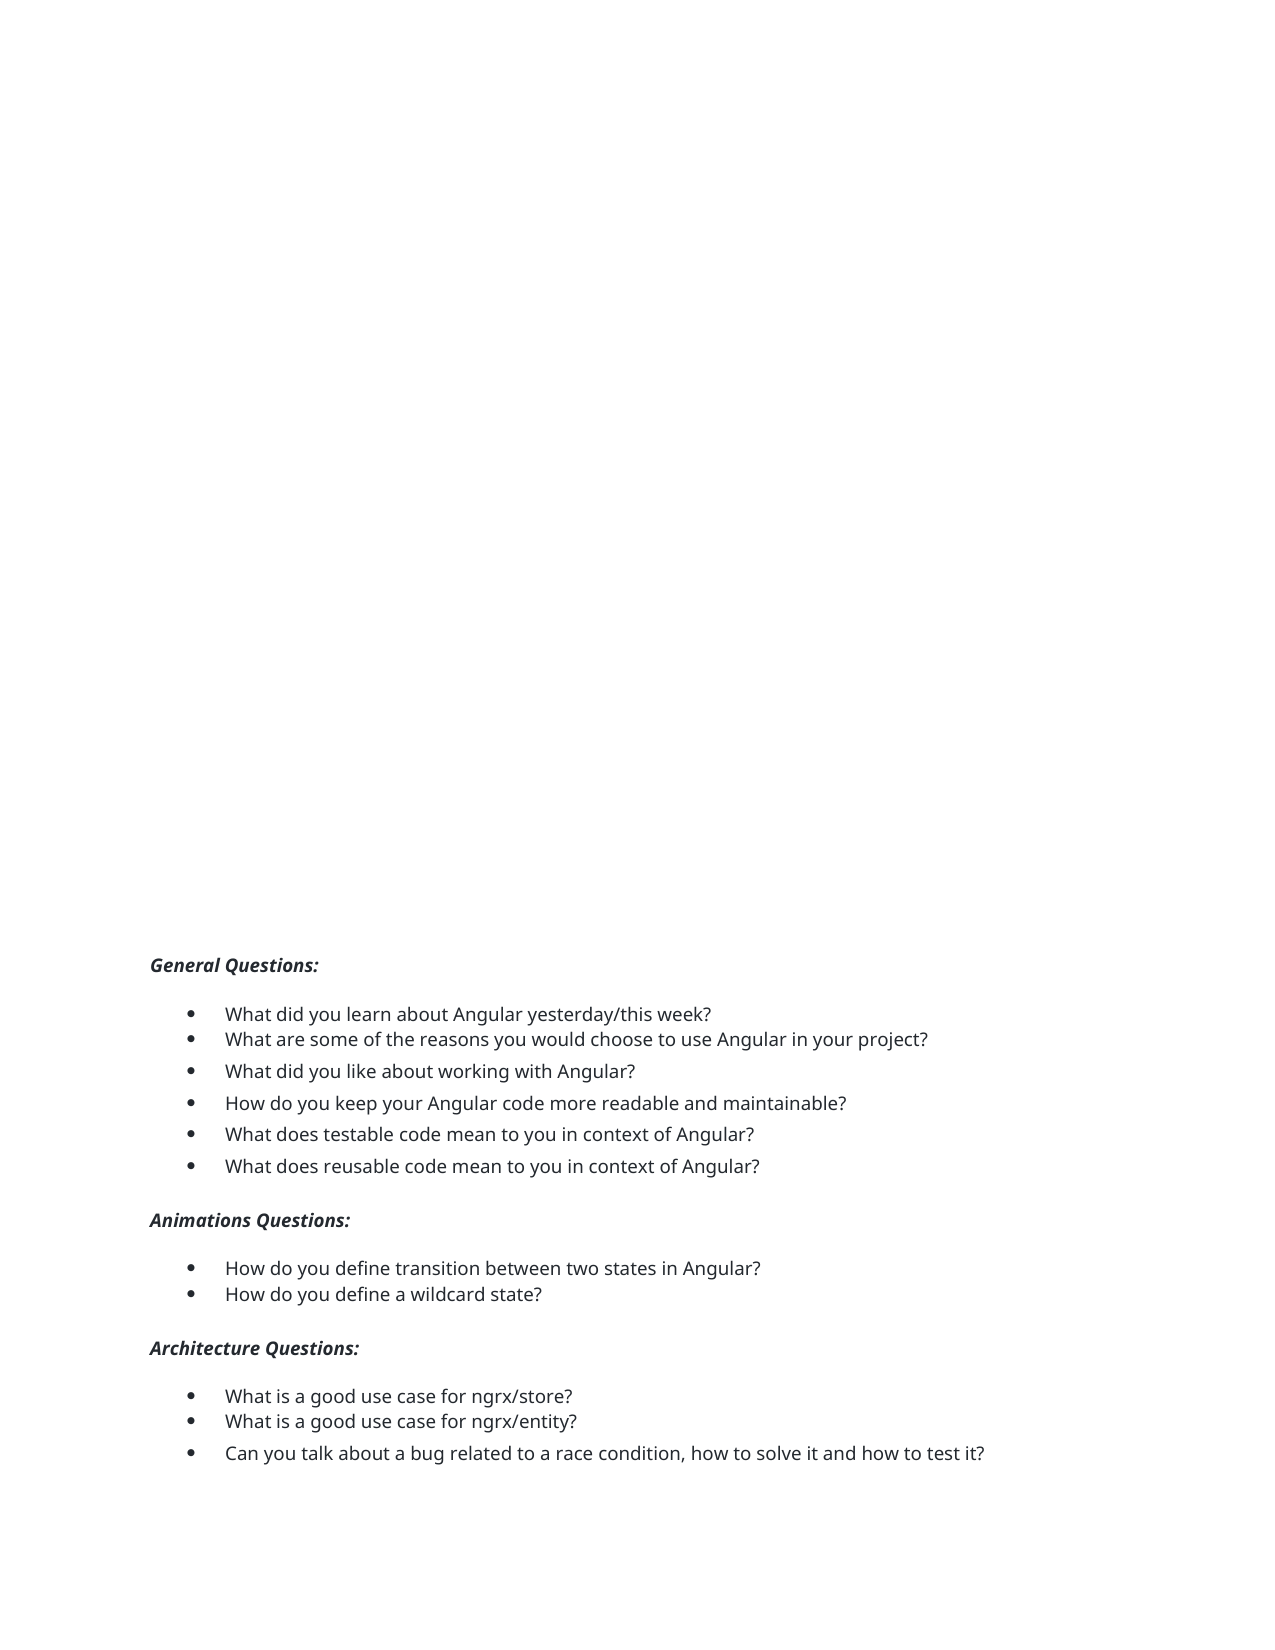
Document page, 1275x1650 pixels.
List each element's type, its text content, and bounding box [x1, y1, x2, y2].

subtitle General Questions: [150, 953, 1125, 978]
list What did you like about working with Angular? [187, 1058, 1125, 1084]
list How do you define a wildcard state? [187, 1281, 1125, 1307]
list What does testable code mean to you in context of Angular? [187, 1122, 1125, 1147]
subtitle Architecture Questions: [150, 1335, 1125, 1360]
list How do you keep your Angular code more readable and maintainable? [187, 1090, 1125, 1116]
list How do you define transition between two states in Angular? [187, 1256, 1125, 1281]
list What is a good use case for ngrx/store? [187, 1383, 1125, 1408]
list What are some of the reasons you would choose to use Angular in your project? [187, 1026, 1125, 1052]
list What did you learn about Angular yesterday/this week? [187, 1001, 1125, 1026]
list What does reusable code mean to you in context of Angular? [187, 1153, 1125, 1179]
list What is a good use case for ngrx/entity? [187, 1408, 1125, 1434]
list Can you talk about a bug related to a race condition, how to solve it and how to test it? [187, 1440, 1125, 1466]
subtitle Animations Questions: [150, 1207, 1125, 1233]
